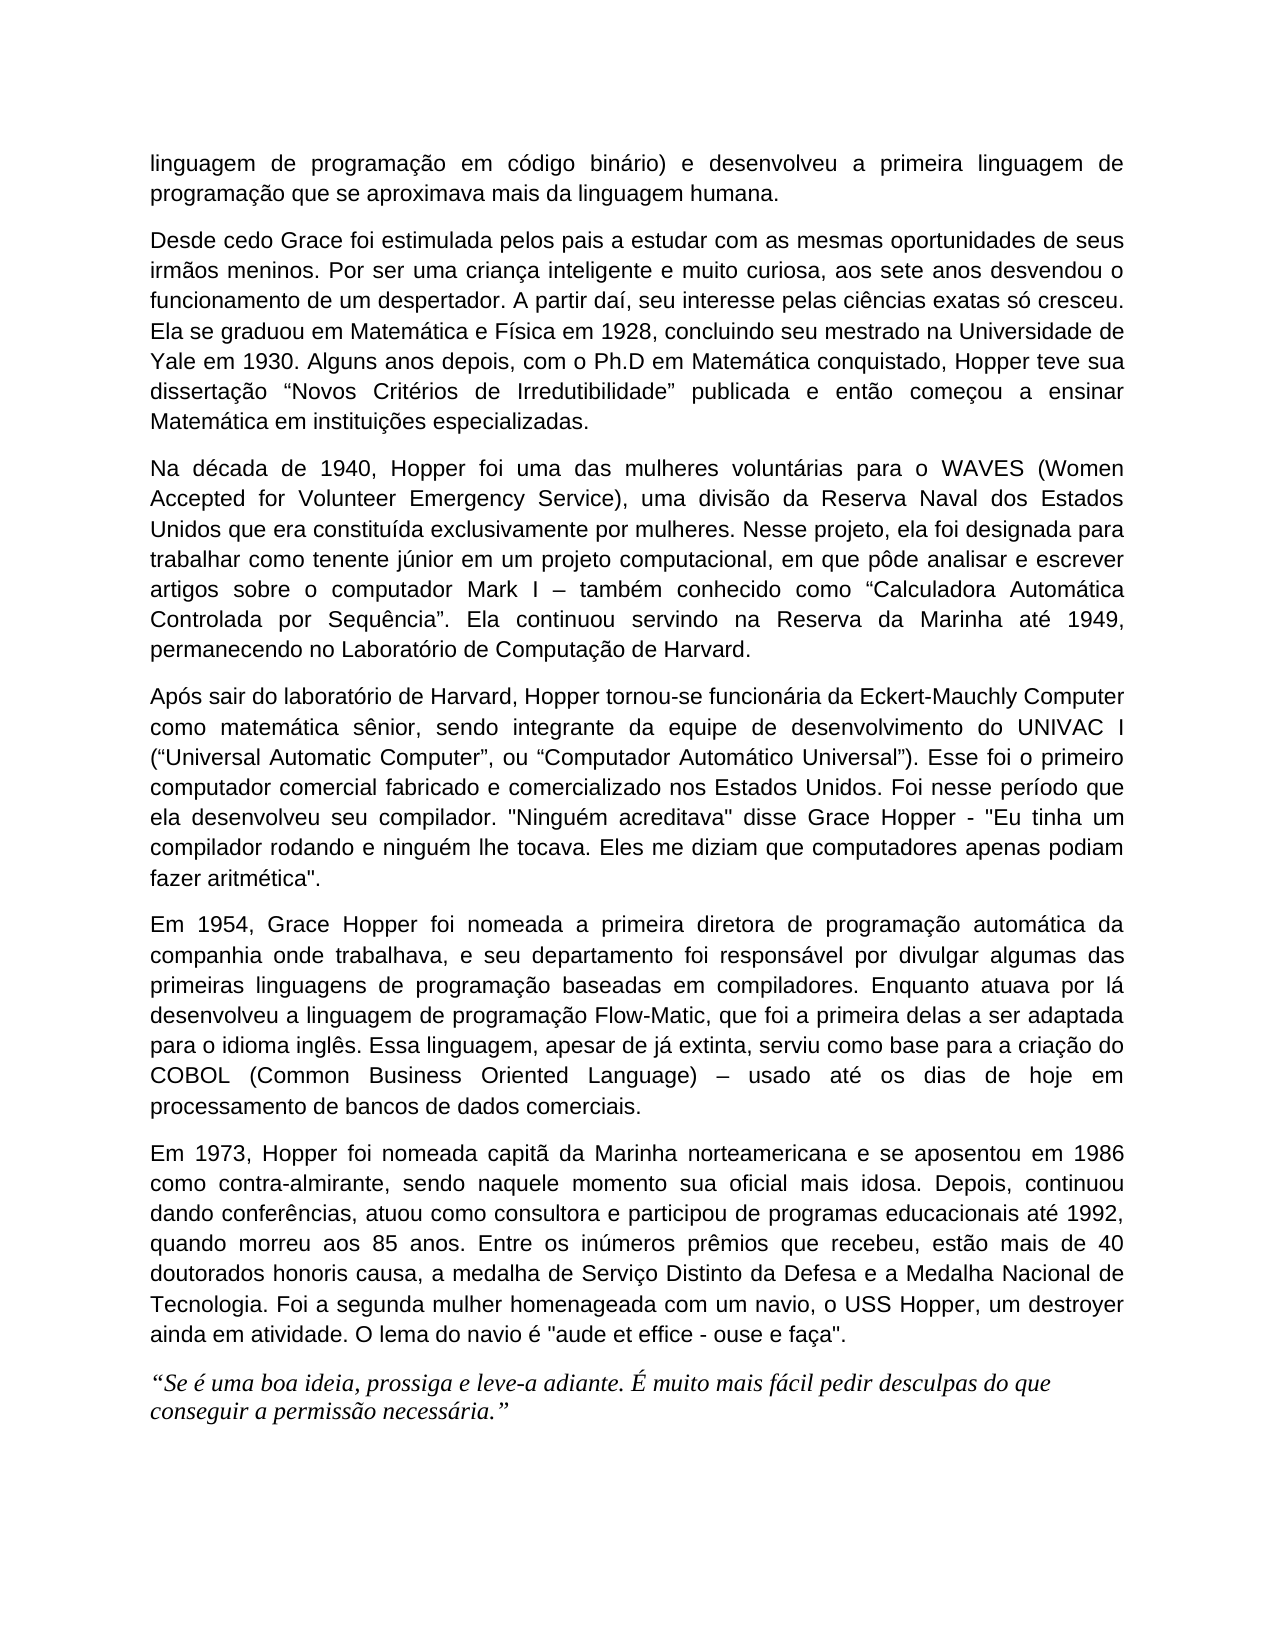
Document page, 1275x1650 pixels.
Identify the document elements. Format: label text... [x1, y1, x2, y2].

text Em 1954, Grace Hopper foi nomeada a primeira diretora de programação automática da companhia onde trabalhava, e seu departamento foi responsável por divulgar algumas das primeiras linguagens de programação baseadas em compiladores. Enquanto atuava por lá desenvolveu a linguagem de programação Flow-Matic, que foi a primeira delas a ser adaptada para o idioma inglês. Essa linguagem, apesar de já extinta, serviu como base para a criação do COBOL (Common Business Oriented Language) – usado até os dias de hoje em processamento de bancos de dados comerciais. [150, 911, 1125, 1119]
text “Se é uma boa ideia, prossiga e leve-a adiante. É muito mais fácil pedir desculpas do que conseguir a permissão necessária.” [150, 1368, 1125, 1425]
text Desde cedo Grace foi estimulada pelos pais a estudar com as mesmas oportunidades de seus irmãos meninos. Por ser uma criança inteligente e muito curiosa, aos sete anos desvendou o funcionamento de um despertador. A partir daí, seu interesse pelas ciências exatas só cresceu. Ela se graduou em Matemática e Física em 1928, concluindo seu mestrado na Universidade de Yale em 1930. Alguns anos depois, com o Ph.D em Matemática conquistado, Hopper teve sua dissertação “Novos Critérios de Irredutibilidade” publicada e então começou a ensinar Matemática em instituições especializadas. [150, 227, 1125, 435]
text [150, 150, 1125, 207]
text Na década de 1940, Hopper foi uma das mulheres voluntárias para o WAVES (Women Accepted for Volunteer Emergency Service), uma divisão da Reserva Naval dos Estados Unidos que era constituída exclusivamente por mulheres. Nesse projeto, ela foi designada para trabalhar como tenente júnior em um projeto computacional, em que pôde analisar e escrever artigos sobre o computador Mark I – também conhecido como “Calculadora Automática Controlada por Sequência”. Ela continuou servindo na Reserva da Marinha até 1949, permanecendo no Laboratório de Computação de Harvard. [150, 455, 1125, 663]
text Após sair do laboratório de Harvard, Hopper tornou-se funcionária da Eckert-Mauchly Computer como matemática sênior, sendo integrante da equipe de desenvolvimento do UNIVAC I (“Universal Automatic Computer”, ou “Computador Automático Universal”). Esse foi o primeiro computador comercial fabricado e comercializado nos Estados Unidos. Foi nesse período que ela desenvolveu seu compilador. "Ninguém acreditava" disse Grace Hopper - "Eu tinha um compilador rodando e ninguém lhe tocava. Eles me diziam que computadores apenas podiam fazer aritmética". [150, 683, 1125, 891]
text Em 1973, Hopper foi nomeada capitã da Marinha norteamericana e se aposentou em 1986 como contra-almirante, sendo naquele momento sua oficial mais idosa. Depois, continuou dando conferências, atuou como consultora e participou de programas educacionais até 1992, quando morreu aos 85 anos. Entre os inúmeros prêmios que recebeu, estão mais de 40 doutorados honoris causa, a medalha de Serviço Distinto da Defesa e a Medalha Nacional de Tecnologia. Foi a segunda mulher homenageada com um navio, o USS Hopper, um destroyer ainda em atividade. O lema do navio é "aude et effice - ouse e faça". [150, 1139, 1125, 1347]
